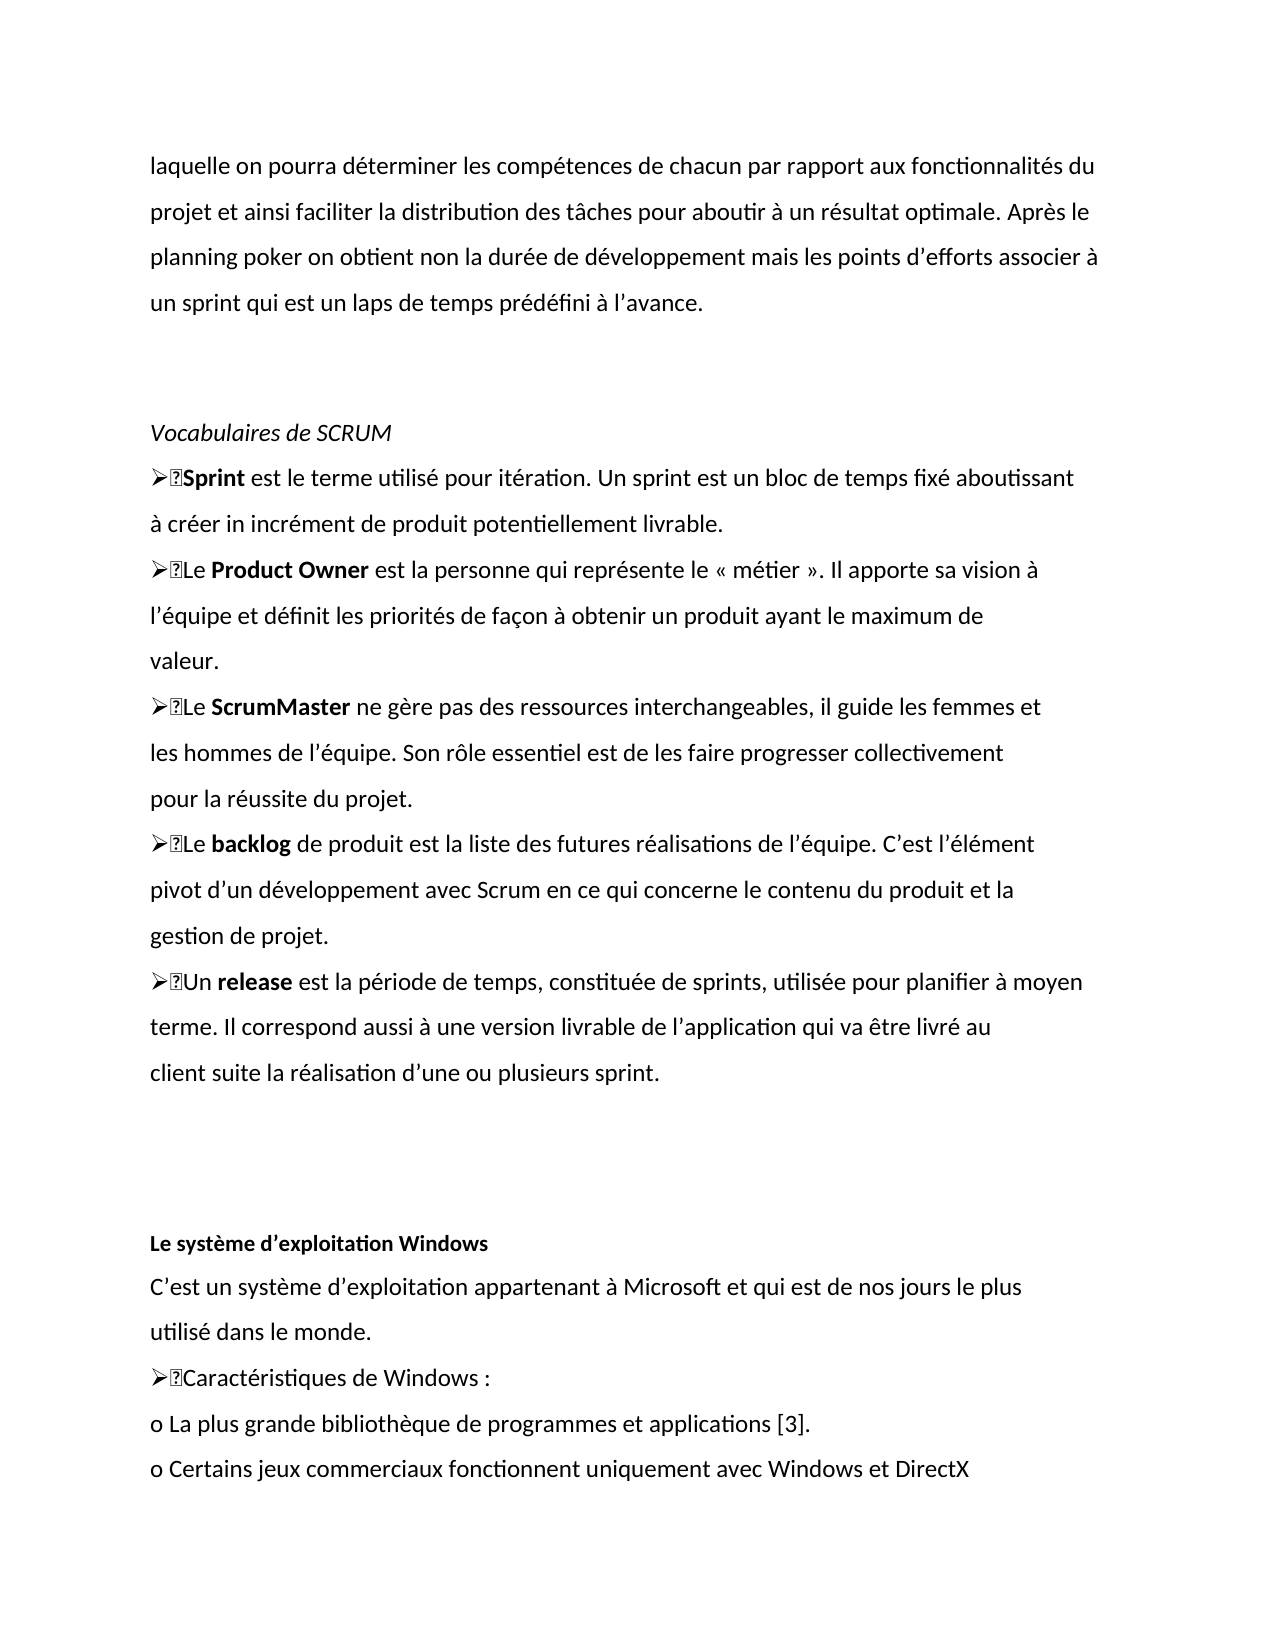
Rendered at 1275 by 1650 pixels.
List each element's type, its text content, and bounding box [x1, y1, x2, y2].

text Le système d’exploitation Windows [150, 1229, 1125, 1257]
text Un release est la période de temps, constituée de sprints, utilisée pour planifier à moyen terme. Il correspond aussi à une version livrable de l’application qui va être livré au client suite la réalisation d’une ou plusieurs sprint. [150, 966, 1125, 1088]
text Sprint est le terme utilisé pour itération. Un sprint est un bloc de temps fixé aboutissant à créer in incrément de produit potentiellement livrable. Le Product Owner est la personne qui représente le « métier ». Il apporte sa vision à l’équipe et définit les priorités de façon à obtenir un produit ayant le maximum de valeur. Le ScrumMaster ne gère pas des ressources interchangeables, il guide les femmes et les hommes de l’équipe. Son rôle essentiel est de les faire progresser collectivement pour la réussite du projet. Le backlog de produit est la liste des futures réalisations de l’équipe. C’est l’élément pivot d’un développement avec Scrum en ce qui concerne le contenu du produit et la gestion de projet. [150, 463, 1125, 950]
text C’est un système d’exploitation appartenant à Microsoft et qui est de nos jours le plus utilisé dans le monde. [150, 1271, 1125, 1347]
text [150, 1362, 1125, 1484]
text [150, 150, 1125, 318]
text Vocabulaires de SCRUM [150, 417, 1125, 447]
